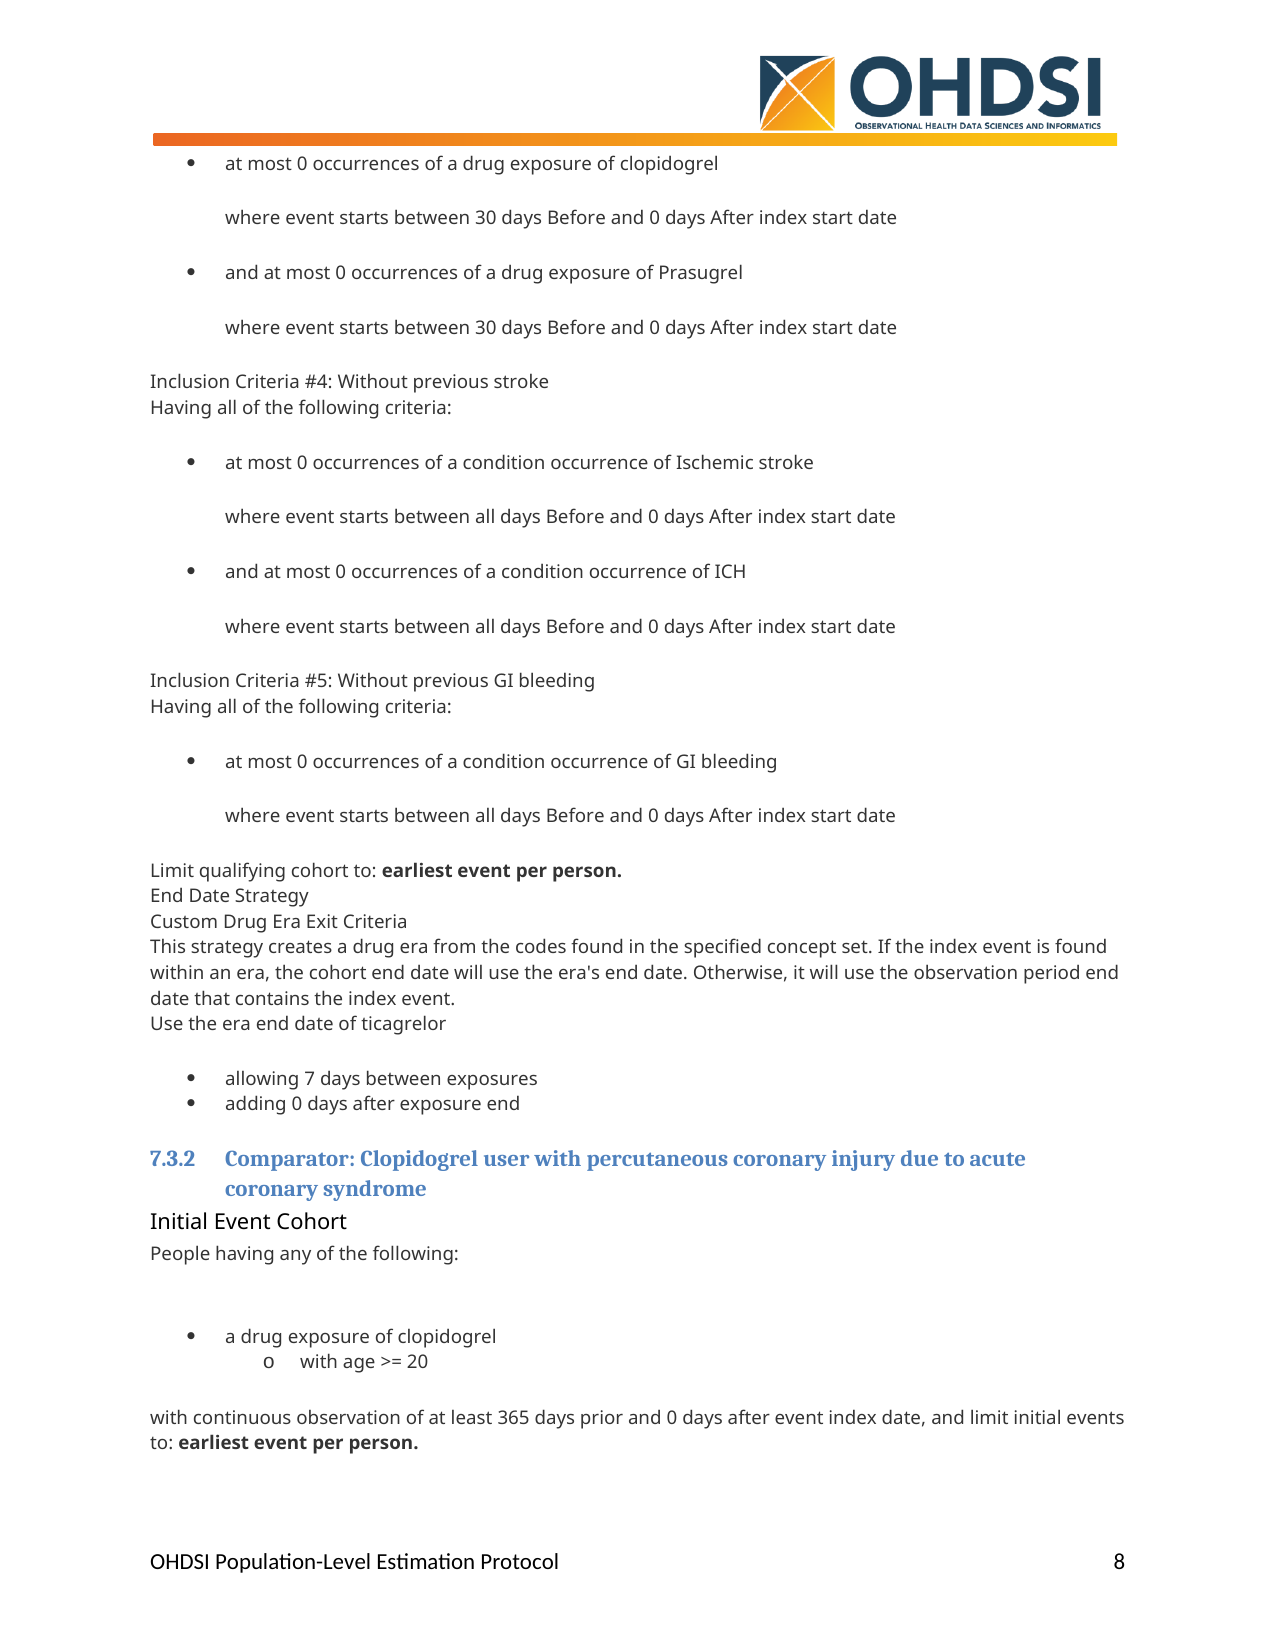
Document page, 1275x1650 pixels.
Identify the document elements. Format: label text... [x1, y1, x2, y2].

text Inclusion Criteria #5: Without previous GI bleeding [150, 668, 1125, 693]
list at most 0 occurrences of a condition occurrence of Ischemic stroke [187, 449, 1125, 474]
list and at most 0 occurrences of a condition occurrence of ICH [187, 558, 1125, 584]
list adding 0 days after exposure end [187, 1091, 1125, 1116]
picture [742, 42, 1118, 145]
text Custom Drug Era Exit Criteria [150, 908, 1125, 934]
text This strategy creates a drug era from the codes found in the specified concept set. If the index event is found within an era, the cohort end date will use the era's end date. Otherwise, it will use the observation period end date that contains the index event. [150, 934, 1125, 1010]
list a drug exposure of clopidogrel [187, 1323, 1125, 1348]
text Use the era end date of ticagrelor [150, 1010, 1125, 1036]
list at most 0 occurrences of a drug exposure of clopidogrel [187, 150, 1125, 176]
list and at most 0 occurrences of a drug exposure of Prasugrel [187, 259, 1125, 285]
text where event starts between all days Before and 0 days After index start date [225, 803, 1125, 828]
text Inclusion Criteria #4: Without previous stroke [150, 369, 1125, 394]
list with age >= 20 [262, 1348, 1125, 1375]
text where event starts between 30 days Before and 0 days After index start date [225, 314, 1125, 339]
text Having all of the following criteria: [150, 394, 1125, 420]
text People having any of the following: [150, 1240, 1125, 1294]
text where event starts between all days Before and 0 days After index start date [225, 504, 1125, 529]
text Having all of the following criteria: [150, 693, 1125, 719]
subtitle Comparator: Clopidogrel user with percutaneous coronary injury due to acute coronary syndrome [150, 1145, 1125, 1202]
text where event starts between 30 days Before and 0 days After index start date [225, 205, 1125, 230]
text Initial Event Cohort [150, 1206, 1125, 1236]
text where event starts between all days Before and 0 days After index start date [225, 613, 1125, 638]
list at most 0 occurrences of a condition occurrence of GI bleeding [187, 748, 1125, 773]
text Limit qualifying cohort to: earliest event per person. [150, 857, 1125, 883]
text with continuous observation of at least 365 days prior and 0 days after event index date, and limit initial events to: earliest event per person. [150, 1404, 1125, 1455]
text End Date Strategy [150, 883, 1125, 908]
list allowing 7 days between exposures [187, 1065, 1125, 1091]
